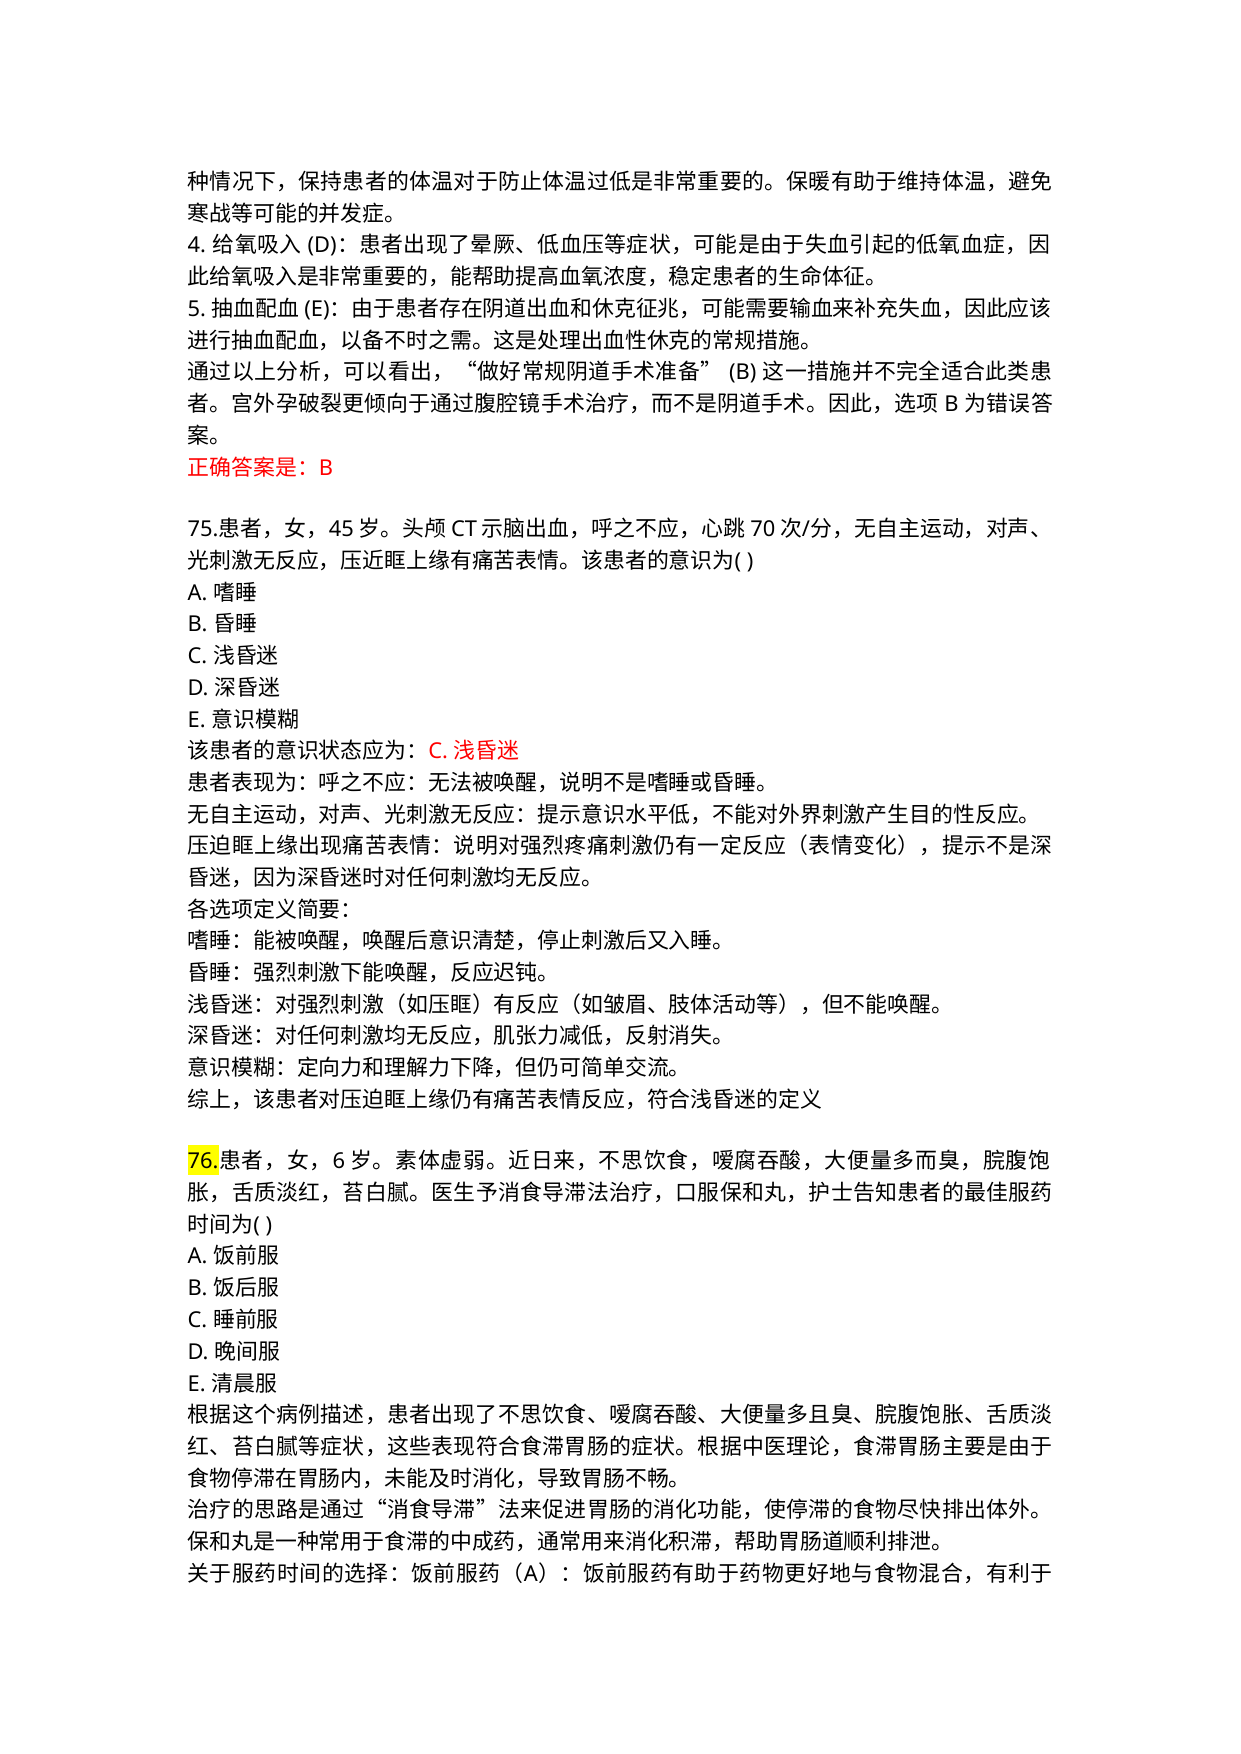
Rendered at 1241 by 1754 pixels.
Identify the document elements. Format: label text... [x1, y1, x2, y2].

text 各选项定义简要： [187, 892, 1053, 923]
text 无自主运动，对声、光刺激无反应：提示意识水平低，不能对外界刺激产生目的性反应。 [187, 797, 1053, 828]
text 4. 给氧吸入 (D)：患者出现了晕厥、低血压等症状，可能是由于失血引起的低氧血症，因此给氧吸入是非常重要的，能帮助提高血氧浓度，稳定患者的生命体征。 [187, 227, 1053, 291]
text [179, 162, 1061, 227]
text 根据这个病例描述，患者出现了不思饮食、嗳腐吞酸、大便量多且臭、脘腹饱胀、舌质淡红、苔白腻等症状，这些表现符合食滞胃肠的症状。根据中医理论，食滞胃肠主要是由于食物停滞在胃肠内，未能及时消化，导致胃肠不畅。 [187, 1397, 1053, 1492]
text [179, 1556, 1061, 1589]
text 通过以上分析，可以看出，“做好常规阴道手术准备” (B) 这一措施并不完全适合此类患者。宫外孕破裂更倾向于通过腹腔镜手术治疗，而不是阴道手术。因此，选项 B 为错误答案。 [187, 354, 1053, 449]
text 正确答案是：B [187, 449, 1053, 481]
text A. 嗜睡 [187, 574, 1053, 606]
text C. 睡前服 [187, 1302, 1053, 1334]
text B. 昏睡 [187, 606, 1053, 638]
text 该患者的意识状态应为：C. 浅昏迷 [187, 733, 1053, 765]
text C. 浅昏迷 [187, 638, 1053, 670]
text 75.患者，女，45岁。头颅CT示脑出血，呼之不应，心跳70次/分，无自主运动，对声、光刺激无反应，压近眶上缘有痛苦表情。该患者的意识为( ) [187, 511, 1053, 574]
text A. 饭前服 [187, 1238, 1053, 1270]
text 嗜睡：能被唤醒，唤醒后意识清楚，停止刺激后又入睡。 [187, 923, 1053, 955]
text 压迫眶上缘出现痛苦表情：说明对强烈疼痛刺激仍有一定反应（表情变化），提示不是深昏迷，因为深昏迷时对任何刺激均无反应。 [187, 828, 1053, 892]
text 76.患者，女，6岁。素体虚弱。近日来，不思饮食，嗳腐吞酸，大便量多而臭，脘腹饱胀，舌质淡红，苔白腻。医生予消食导滞法治疗，口服保和丸，护士告知患者的最佳服药时间为( ) [187, 1143, 1053, 1238]
text 综上，该患者对压迫眶上缘仍有痛苦表情反应，符合浅昏迷的定义 [187, 1082, 1053, 1113]
text D. 深昏迷 [187, 670, 1053, 702]
text 治疗的思路是通过“消食导滞”法来促进胃肠的消化功能，使停滞的食物尽快排出体外。保和丸是一种常用于食滞的中成药，通常用来消化积滞，帮助胃肠道顺利排泄。 [187, 1492, 1053, 1556]
text 浅昏迷：对强烈刺激（如压眶）有反应（如皱眉、肢体活动等），但不能唤醒。 [187, 987, 1053, 1018]
text B. 饭后服 [187, 1270, 1053, 1302]
text 5. 抽血配血 (E)：由于患者存在阴道出血和休克征兆，可能需要输血来补充失血，因此应该进行抽血配血，以备不时之需。这是处理出血性休克的常规措施。 [187, 291, 1053, 354]
text E. 清晨服 [187, 1366, 1053, 1397]
text 深昏迷：对任何刺激均无反应，肌张力减低，反射消失。 [187, 1018, 1053, 1050]
text 意识模糊：定向力和理解力下降，但仍可简单交流。 [187, 1050, 1053, 1082]
text 患者表现为：呼之不应：无法被唤醒，说明不是嗜睡或昏睡。 [187, 765, 1053, 797]
text D. 晚间服 [187, 1334, 1053, 1366]
text 昏睡：强烈刺激下能唤醒，反应迟钝。 [187, 955, 1053, 987]
text E. 意识模糊 [187, 702, 1053, 733]
